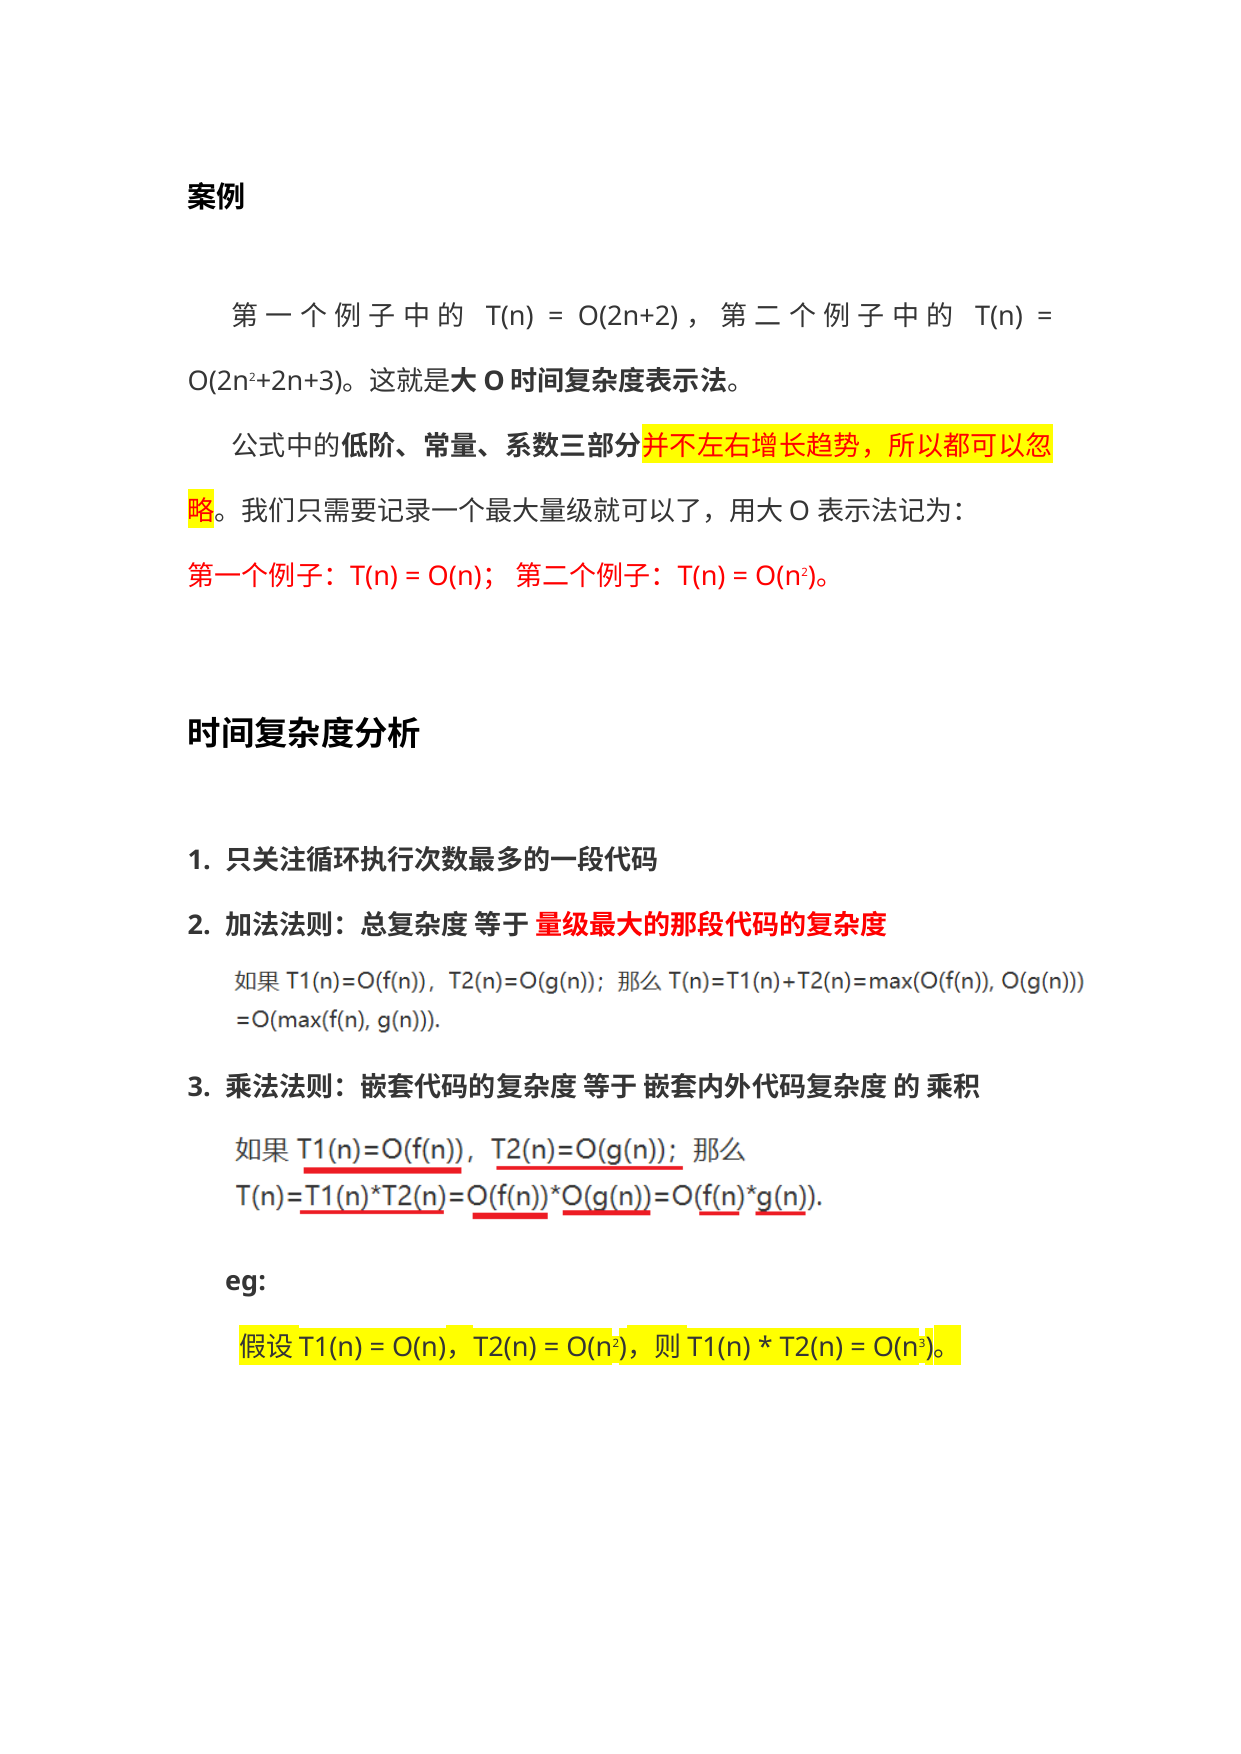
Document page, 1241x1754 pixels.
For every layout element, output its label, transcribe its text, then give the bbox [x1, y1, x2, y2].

list eg: [225, 1248, 1053, 1313]
picture [225, 955, 1091, 1044]
list 乘法法则：嵌套代码的复杂度 等于 嵌套内外代码复杂度 的 乘积 [187, 1053, 1053, 1118]
list 加法法则：总复杂度 等于 量级最大的那段代码的复杂度 [187, 890, 1053, 955]
text 第一个例子：T(n) = O(n)； 第二个例子：T(n) = O(n2)。 [187, 541, 1053, 606]
subtitle 案例 [187, 162, 1053, 227]
text 公式中的低阶、常量、系数三部分并不左右增长趋势，所以都可以忽略。我们只需要记录一个最大量级就可以了，用大O 表示法记为： [187, 411, 1053, 541]
subtitle 时间复杂度分析 [187, 698, 1053, 763]
text 第一个例子中的 T(n) = O(2n+2)，第二个例子中的 T(n) = O(2n2+2n+3)。这就是大O时间复杂度表示法。 [187, 281, 1053, 411]
list 假设T1(n) = O(n)，T2(n) = O(n2)，则 T1(n) * T2(n) = O(n3)。 [225, 1313, 1053, 1378]
list 只关注循环执行次数最多的一段代码 [187, 825, 1053, 890]
picture [225, 1117, 847, 1228]
